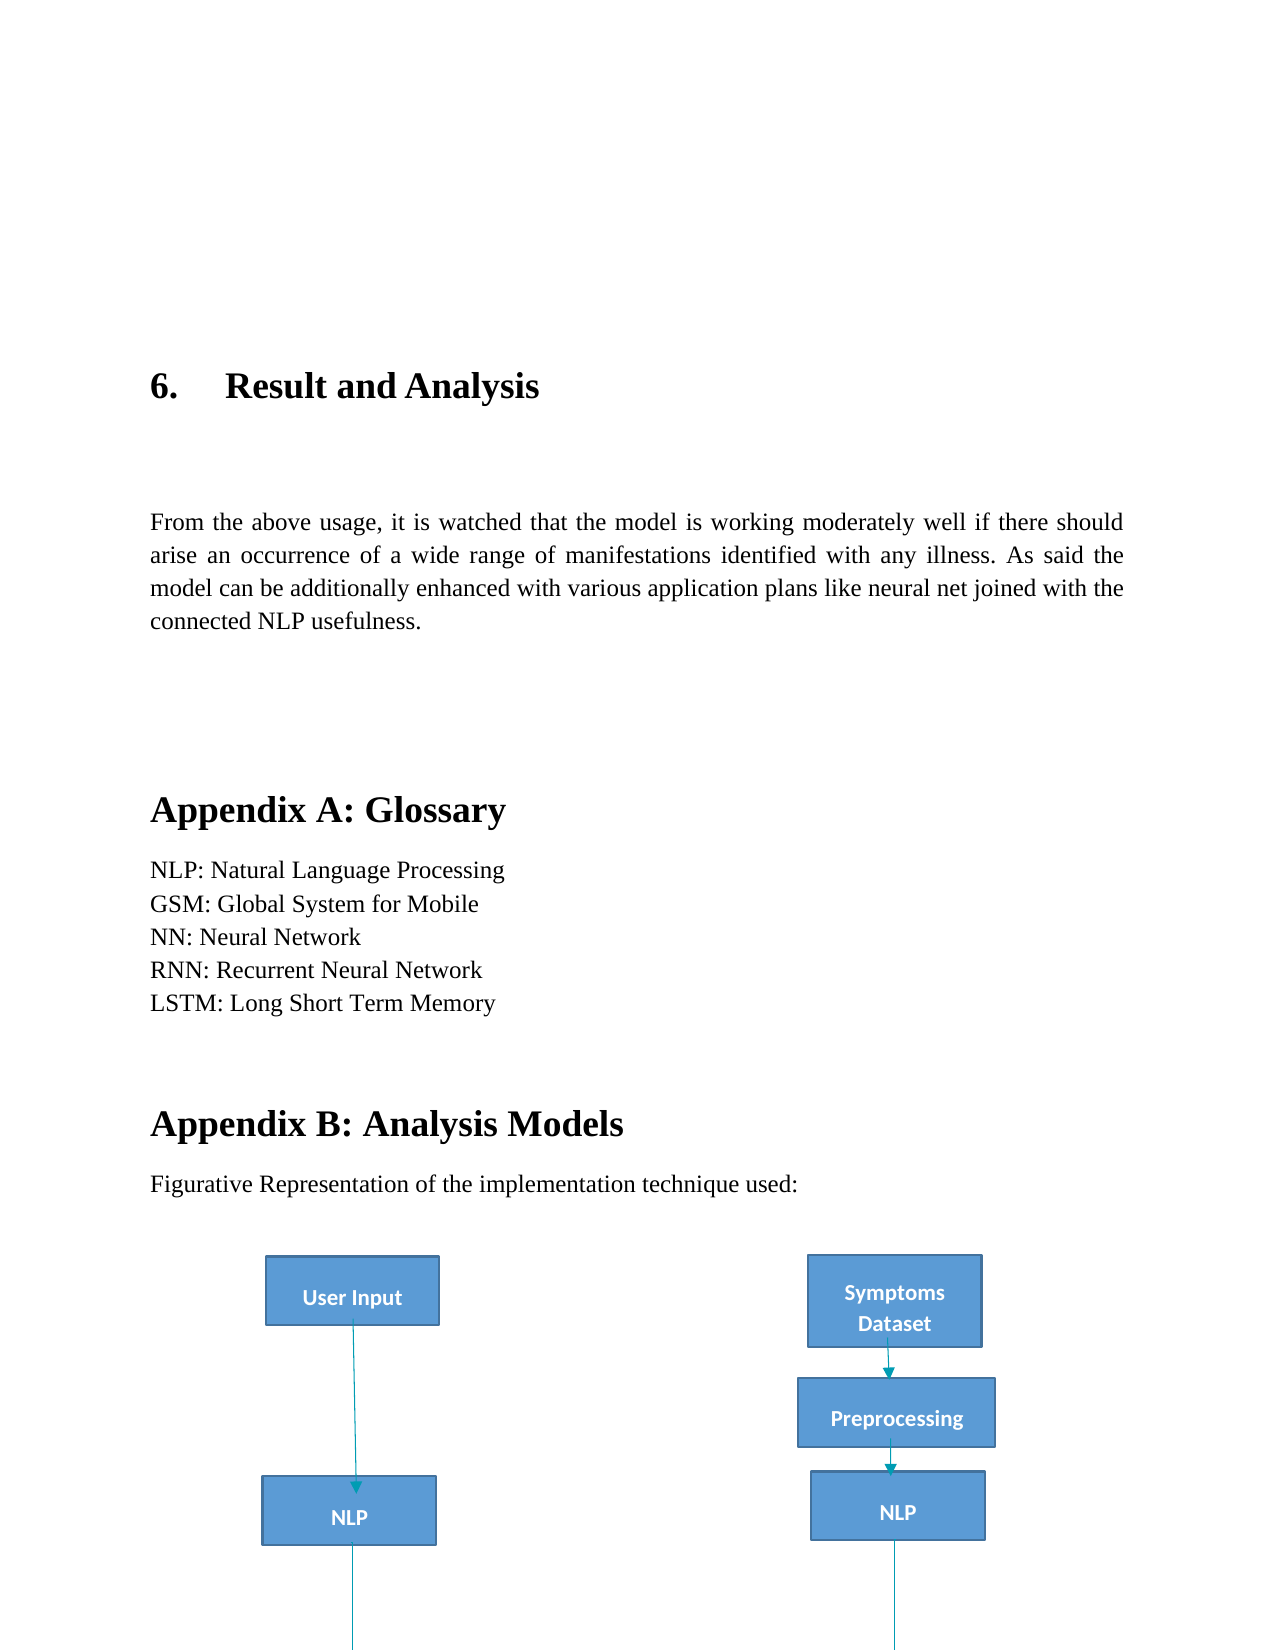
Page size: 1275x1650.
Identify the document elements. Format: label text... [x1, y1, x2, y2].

text NN: Neural Network [150, 922, 1125, 950]
text RNN: Recurrent Neural Network [150, 955, 1125, 983]
text From the above usage, it is watched that the model is working moderately well if there should arise an occurrence of a wide range of manifestations identified with any illness. As said the model can be additionally enhanced with various application plans like neural net joined with the connected NLP usefulness. [150, 507, 1125, 634]
text Figurative Representation of the implementation technique used: [150, 1169, 1125, 1198]
text Appendix A: Glossary [150, 787, 1125, 831]
text NLP: Natural Language Processing [150, 856, 1125, 884]
subtitle Result and Analysis [150, 363, 1125, 407]
text LSTM: Long Short Term Memory [150, 988, 1125, 1016]
text GSM: Global System for Mobile [150, 889, 1125, 917]
text Appendix B: Analysis Models [150, 1101, 1125, 1144]
